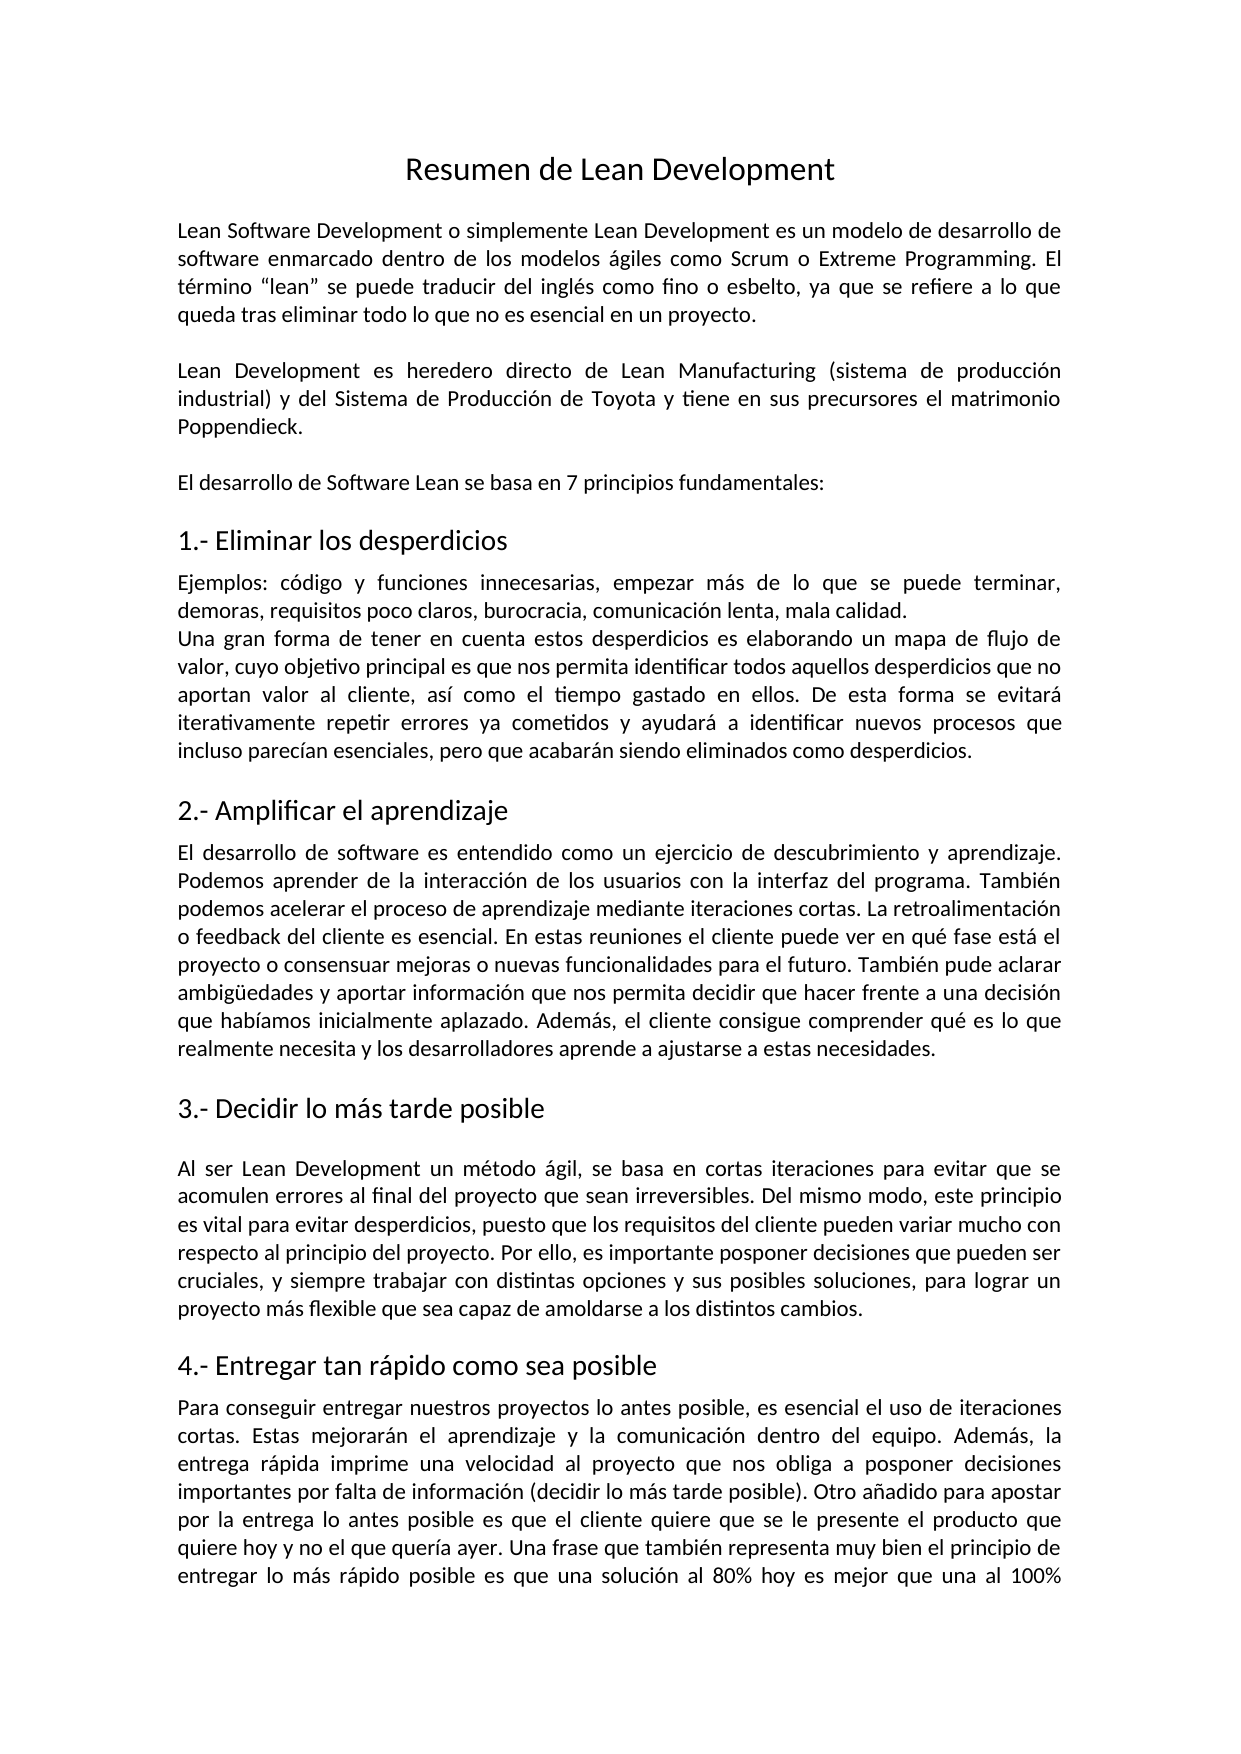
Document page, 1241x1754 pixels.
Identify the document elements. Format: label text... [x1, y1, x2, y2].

text 1.- Eliminar los desperdicios [177, 522, 1063, 558]
text 2.- Amplificar el aprendizaje [177, 792, 1063, 828]
text Lean Software Development o simplemente Lean Development es un modelo de desarrollo de software enmarcado dentro de los modelos ágiles como Scrum o Extreme Programming. El término “lean” se puede traducir del inglés como fino o esbelto, ya que se refiere a lo que queda tras eliminar todo lo que no es esencial en un proyecto. [177, 216, 1063, 328]
text 3.- Decidir lo más tarde posible [177, 1090, 1063, 1126]
text Resumen de Lean Development [177, 148, 1063, 188]
text El desarrollo de Software Lean se basa en 7 principios fundamentales: [177, 468, 1063, 497]
text El desarrollo de software es entendido como un ejercicio de descubrimiento y aprendizaje. Podemos aprender de la interacción de los usuarios con la interfaz del programa. También podemos acelerar el proceso de aprendizaje mediante iteraciones cortas. La retroalimentación o feedback del cliente es esencial. En estas reuniones el cliente puede ver en qué fase está el proyecto o consensuar mejoras o nuevas funcionalidades para el futuro. También pude aclarar ambigüedades y aportar información que nos permita decidir que hacer frente a una decisión que habíamos inicialmente aplazado. Además, el cliente consigue comprender qué es lo que realmente necesita y los desarrolladores aprende a ajustarse a estas necesidades. [177, 838, 1063, 1062]
text Ejemplos: código y funciones innecesarias, empezar más de lo que se puede terminar, demoras, requisitos poco claros, burocracia, comunicación lenta, mala calidad. [177, 568, 1063, 624]
text Al ser Lean Development un método ágil, se basa en cortas iteraciones para evitar que se acomulen errores al final del proyecto que sean irreversibles. Del mismo modo, este principio es vital para evitar desperdicios, puesto que los requisitos del cliente pueden variar mucho con respecto al principio del proyecto. Por ello, es importante posponer decisiones que pueden ser cruciales, y siempre trabajar con distintas opciones y sus posibles soluciones, para lograr un proyecto más flexible que sea capaz de amoldarse a los distintos cambios. [177, 1154, 1063, 1322]
text 4.- Entregar tan rápido como sea posible [177, 1347, 1063, 1383]
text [177, 1393, 1063, 1589]
text Una gran forma de tener en cuenta estos desperdicios es elaborando un mapa de flujo de valor, cuyo objetivo principal es que nos permita identificar todos aquellos desperdicios que no aportan valor al cliente, así como el tiempo gastado en ellos. De esta forma se evitará iterativamente repetir errores ya cometidos y ayudará a identificar nuevos procesos que incluso parecían esenciales, pero que acabarán siendo eliminados como desperdicios. [177, 624, 1063, 764]
text Lean Development es heredero directo de Lean Manufacturing (sistema de producción industrial) y del Sistema de Producción de Toyota y tiene en sus precursores el matrimonio Poppendieck. [177, 356, 1063, 441]
